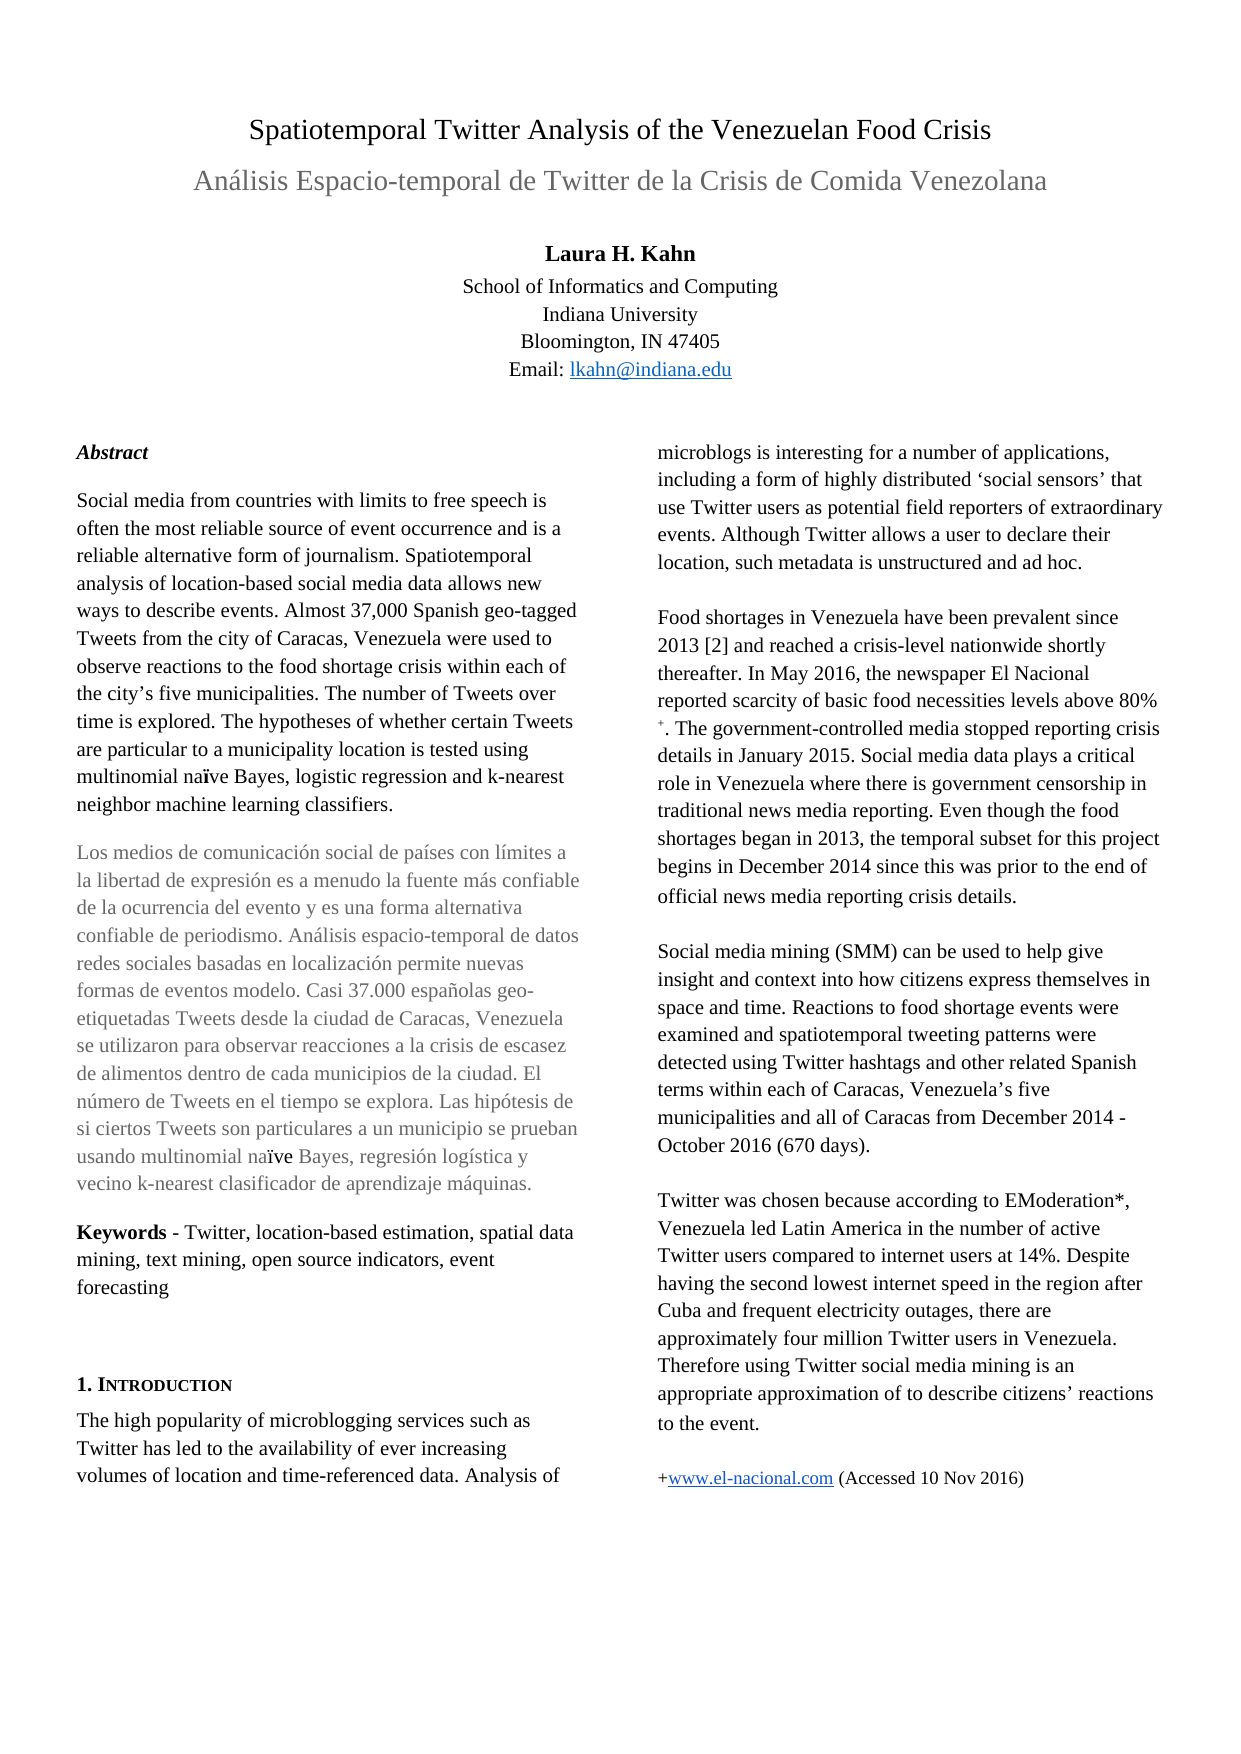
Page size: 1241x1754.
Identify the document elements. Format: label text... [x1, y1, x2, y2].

subtitle 1. Introduction [76, 1372, 582, 1396]
text Email: lkahn@indiana.edu [76, 357, 1164, 381]
text Social media from countries with limits to free speech is often the most reliable source of event occurrence and is a reliable alternative form of journalism. Spatiotemporal analysis of location-based social media data allows new ways to describe events. Almost 37,000 Spanish geo-tagged Tweets from the city of Caracas, Venezuela were used to observe reactions to the food shortage crisis within each of the city’s five municipalities. The number of Tweets over time is explored. The hypotheses of whether certain Tweets are particular to a municipality location is tested using multinomial naïve Bayes, logistic regression and k-nearest neighbor machine learning classifiers. [76, 488, 582, 816]
text Social media mining (SMM) can be used to help give insight and context into how citizens express themselves in space and time. Reactions to food shortage events were examined and spatiotemporal tweeting patterns were detected using Twitter hashtags and other related Spanish terms within each of Caracas, Venezuela’s five municipalities and all of Caracas from December 2014 - October 2016 (670 days). [657, 912, 1164, 1157]
text Food shortages in Venezuela have been prevalent since 2013 [2] and reached a crisis-level nationwide shortly thereafter. In May 2016, the newspaper El Nacional reported scarcity of basic food necessities levels above 80%+. The government-controlled media stopped reporting crisis details in January 2015. Social media data plays a critical role in Venezuela where there is government censorship in traditional news media reporting. Even though the food shortages began in 2013, the temporal subset for this project begins in December 2014 since this was prior to the end of official news media reporting crisis details. [657, 578, 1164, 908]
text Bloomington, IN 47405 [76, 329, 1164, 353]
text +www.el-nacional.com (Accessed 10 Nov 2016) [657, 1467, 1164, 1488]
text Keywords - Twitter, location-based estimation, spatial data mining, text mining, open source indicators, event forecasting [76, 1220, 582, 1299]
text Spatiotemporal Twitter Analysis of the Venezuelan Food Crisis [76, 112, 1164, 146]
text Indiana University [76, 302, 1164, 326]
text Twitter was chosen because according to EModeration*, Venezuela led Latin America in the number of active Twitter users compared to internet users at 14%. Despite having the second lowest internet speed in the region after Cuba and frequent electricity outages, there are approximately four million Twitter users in Venezuela. Therefore using Twitter social media mining is an appropriate approximation of to describe citizens’ reactions to the event. [657, 1188, 1164, 1435]
text Laura H. Kahn [76, 239, 1164, 266]
text The high popularity of microblogging services such as Twitter has led to the availability of ever increasing volumes of location and time-referenced data. Analysis of microblogs is interesting for a number of applications, including a form of highly distributed ‘social sensors’ that use Twitter users as potential field reporters of extraordinary events. Although Twitter allows a user to declare their location, such metadata is unstructured and ad hoc. [76, 1408, 582, 1487]
text Análisis Espacio-temporal de Twitter de la Crisis de Comida Venezolana [76, 163, 1164, 197]
text Abstract [76, 439, 582, 464]
text Los medios de comunicación social de países con límites a la libertad de expresión es a menudo la fuente más confiable de la ocurrencia del evento y es una forma alternativa confiable de periodismo. Análisis espacio-temporal de datos redes sociales basadas en localización permite nuevas formas de eventos modelo. Casi 37.000 españolas geo-etiquetadas Tweets desde la ciudad de Caracas, Venezuela se utilizaron para observar reacciones a la crisis de escasez de alimentos dentro de cada municipios de la ciudad. El número de Tweets en el tiempo se explora. Las hipótesis de si ciertos Tweets son particulares a un municipio se prueban usando multinomial naïve Bayes, regresión logística y vecino k-nearest clasificador de aprendizaje máquinas. [76, 840, 582, 1195]
text The high popularity of microblogging services such as Twitter has led to the availability of ever increasing volumes of location and time-referenced data. Analysis of microblogs is interesting for a number of applications, including a form of highly distributed ‘social sensors’ that use Twitter users as potential field reporters of extraordinary events. Although Twitter allows a user to declare their location, such metadata is unstructured and ad hoc. [657, 439, 1164, 574]
text School of Informatics and Computing [76, 274, 1164, 298]
